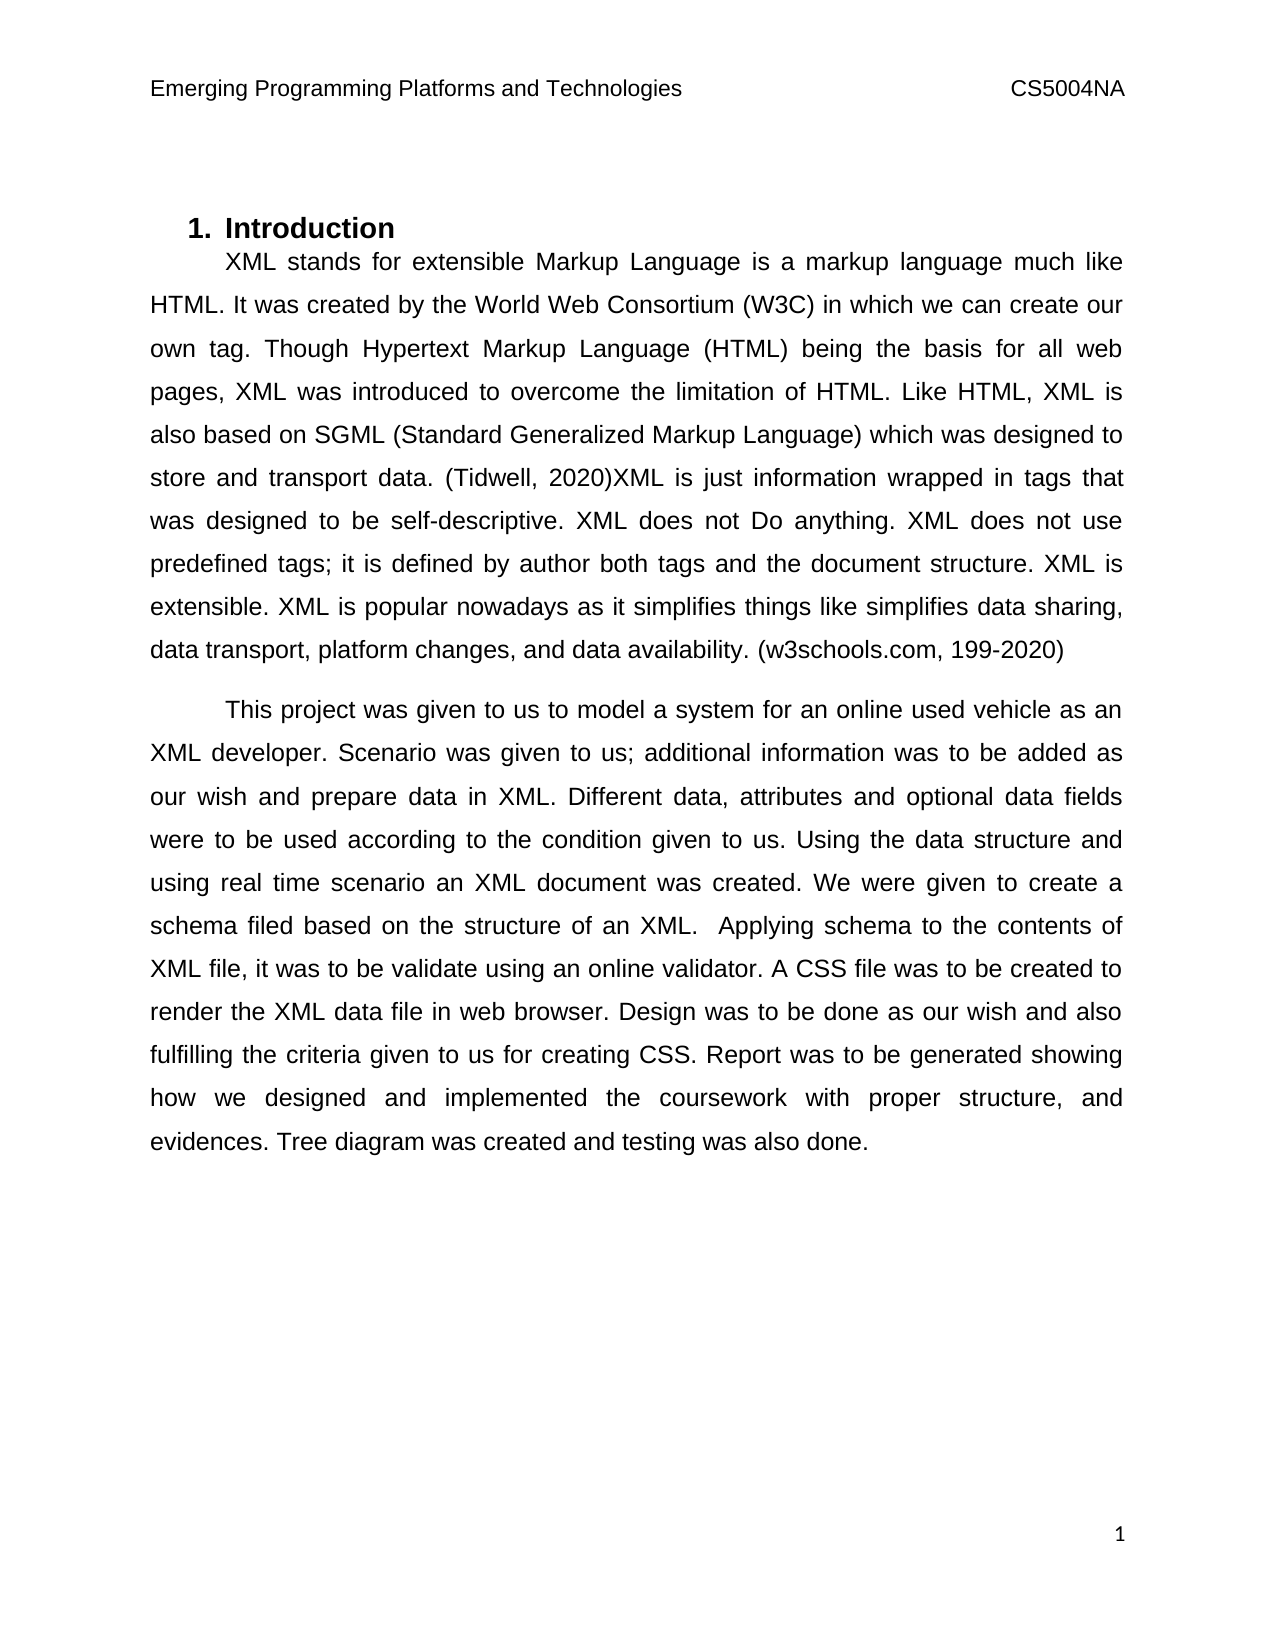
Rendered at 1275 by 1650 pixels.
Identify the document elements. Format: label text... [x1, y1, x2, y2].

text This project was given to us to model a system for an online used vehicle as an XML developer. Scenario was given to us; additional information was to be added as our wish and prepare data in XML. Different data, attributes and optional data fields were to be used according to the condition given to us. Using the data structure and using real time scenario an XML document was created. We were given to create a schema filed based on the structure of an XML. Applying schema to the contents of XML file, it was to be validate using an online validator. A CSS file was to be created to render the XML data file in web browser. Design was to be done as our wish and also fulfilling the criteria given to us for creating CSS. Report was to be generated showing how we designed and implemented the coursework with proper structure, and evidences. Tree diagram was created and testing was also done. [150, 695, 1125, 1155]
text XML stands for extensible Markup Language is a markup language much like HTML. It was created by the World Web Consortium (W3C) in which we can create our own tag. Though Hypertext Markup Language (HTML) being the basis for all web pages, XML was introduced to overcome the limitation of HTML. Like HTML, XML is also based on SGML (Standard Generalized Markup Language) which was designed to store and transport data. XML is just information wrapped in tags that was designed to be self-descriptive. XML does not Do anything. XML does not use predefined tags; it is defined by author both tags and the document structure. XML is extensible. XML is popular nowadays as it simplifies things like simplifies data sharing, data transport, platform changes, and data availability. [150, 247, 1125, 664]
subtitle Introduction [187, 211, 1125, 245]
